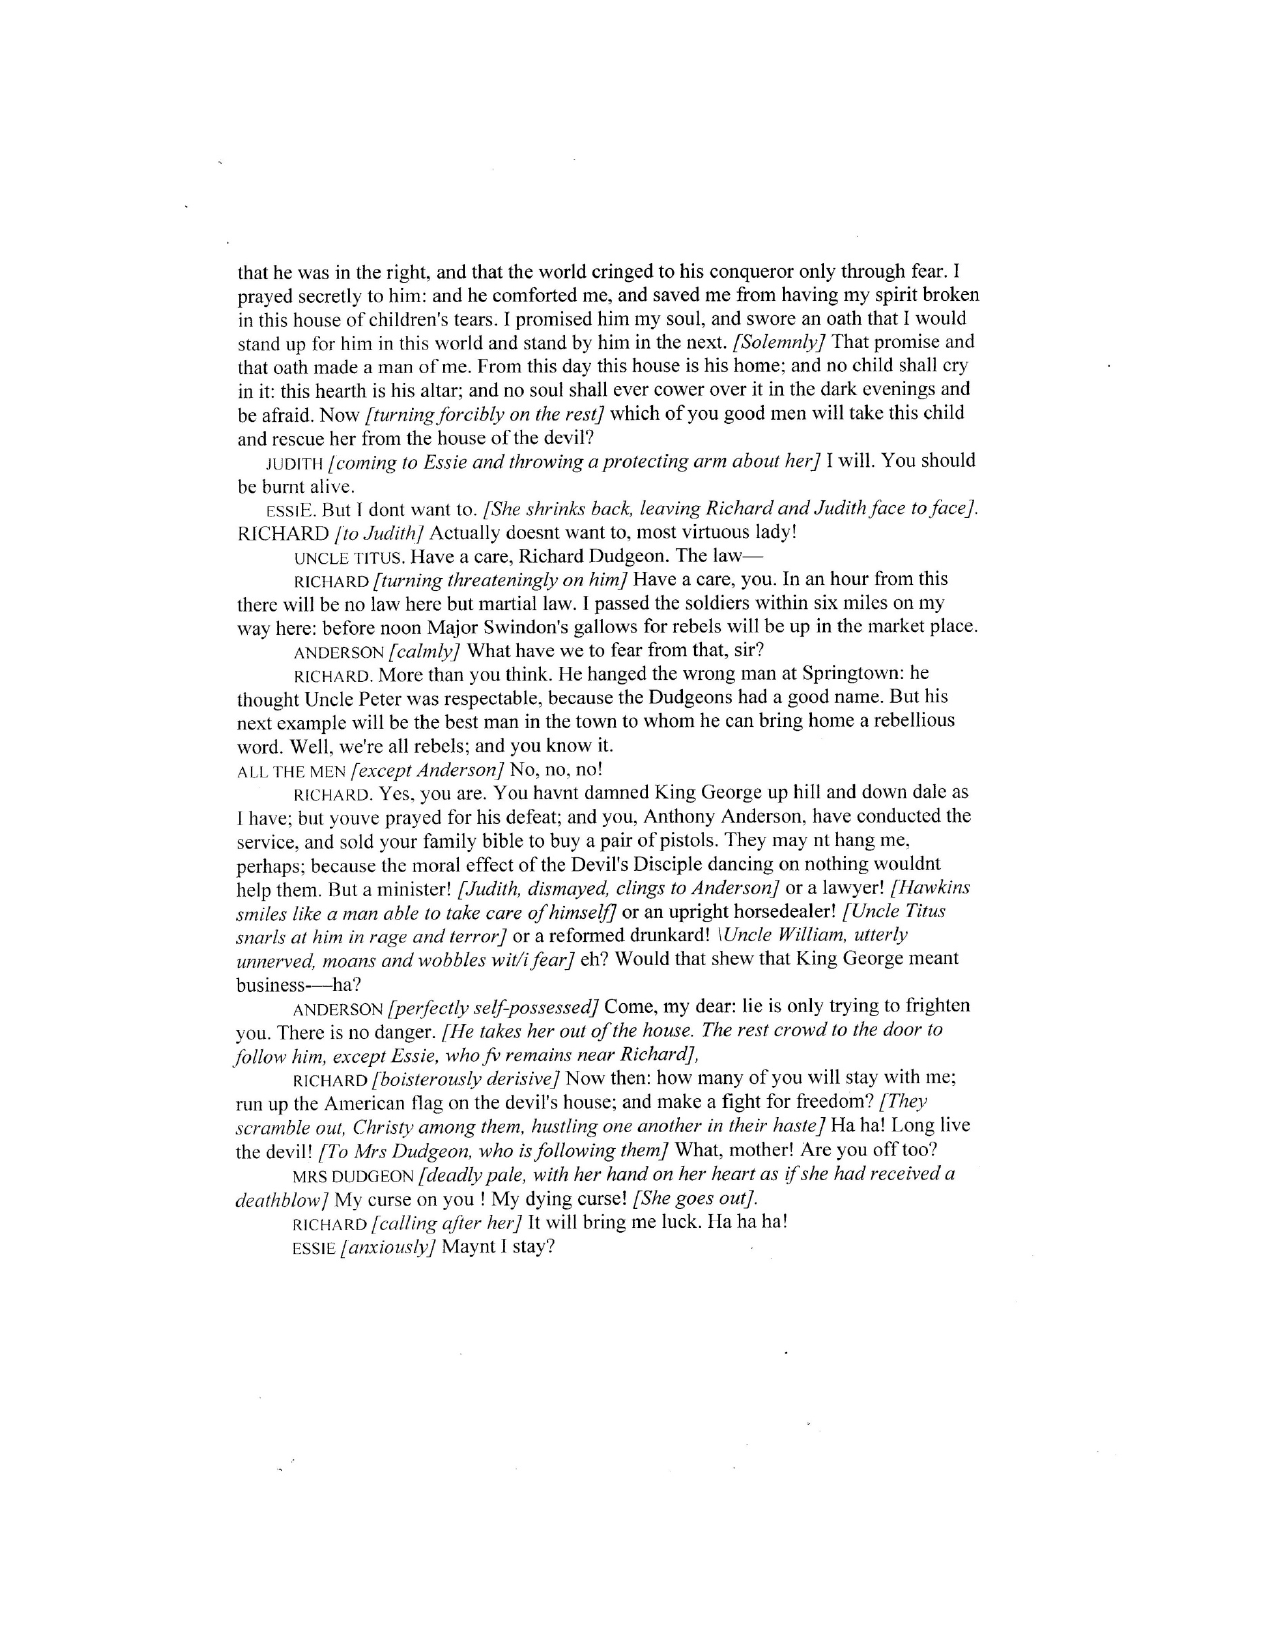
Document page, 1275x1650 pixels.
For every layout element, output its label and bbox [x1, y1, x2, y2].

picture [150, 150, 1125, 1489]
